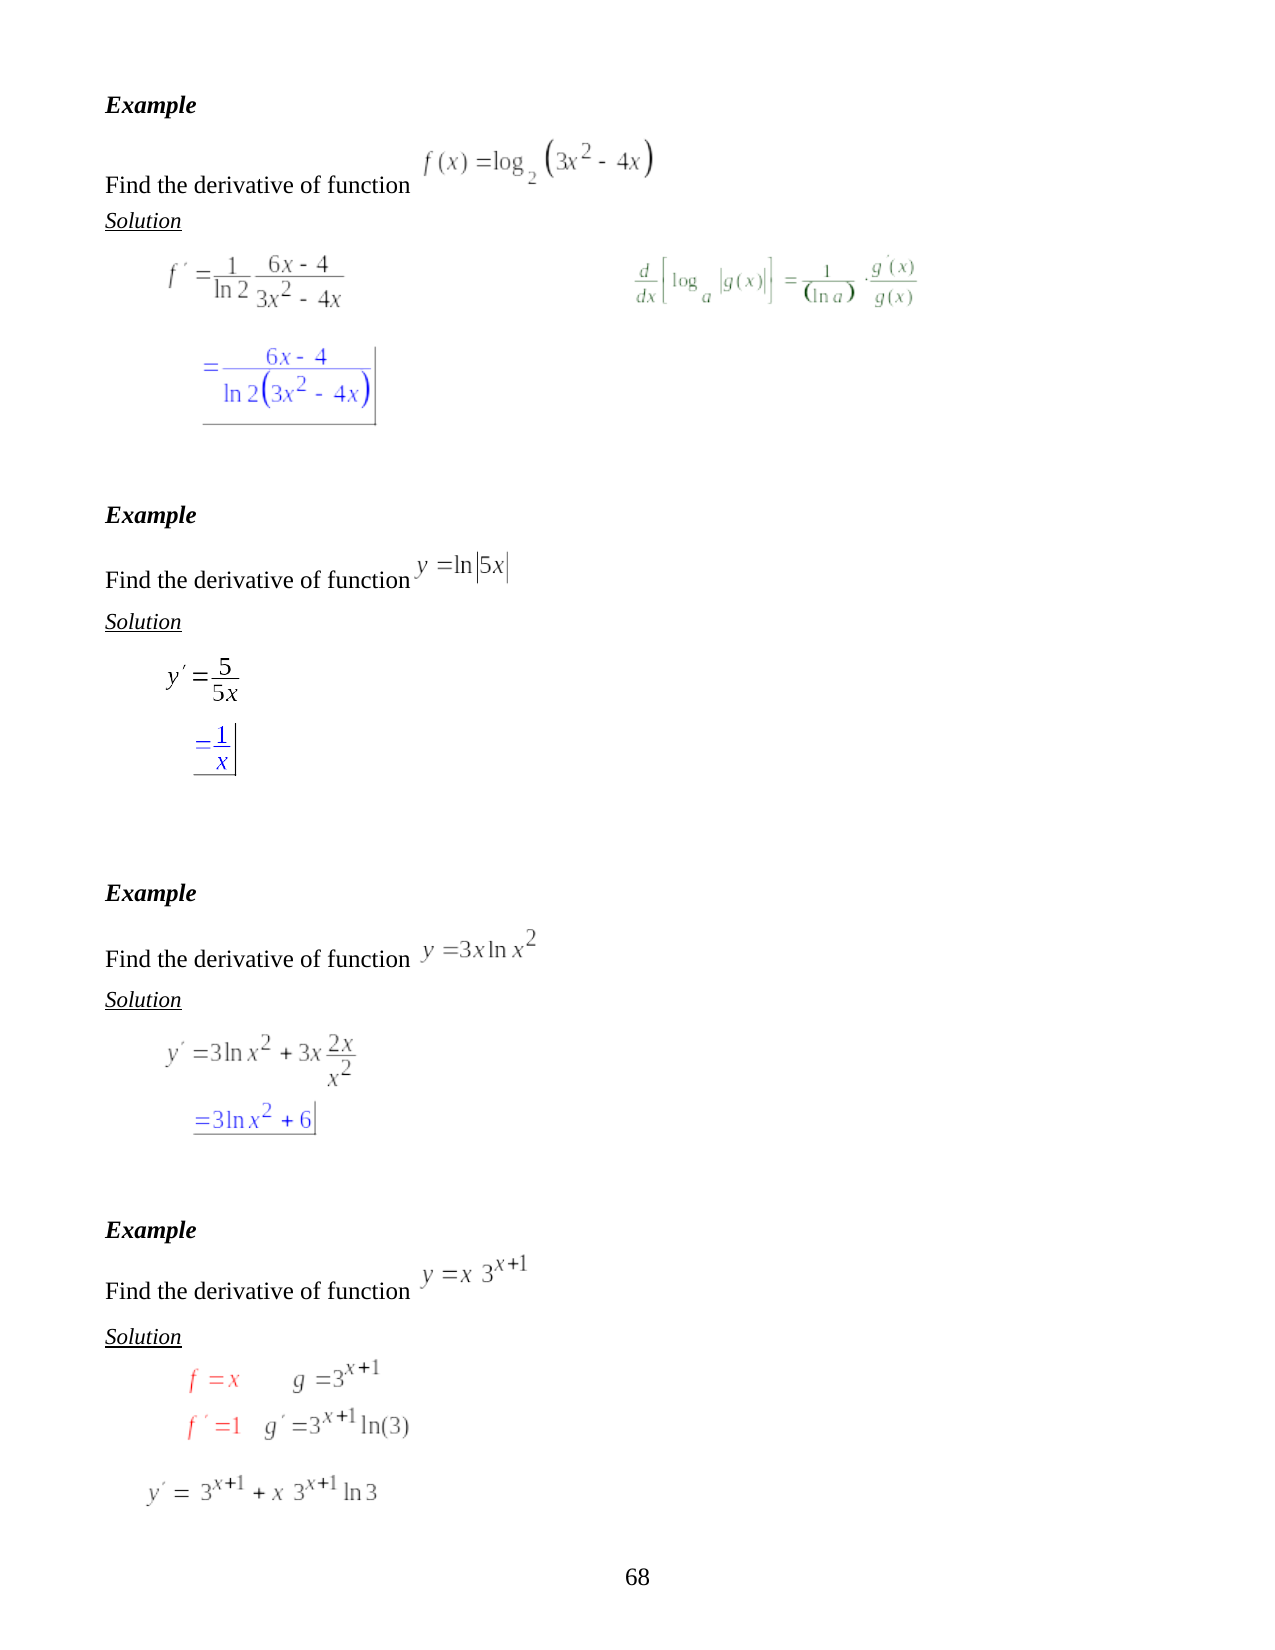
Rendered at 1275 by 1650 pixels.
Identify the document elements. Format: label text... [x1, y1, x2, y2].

text Find the derivative of function [105, 1248, 1170, 1305]
text Find the derivative of function [105, 924, 1170, 973]
text Example [105, 878, 1170, 907]
text Solution [105, 1323, 1170, 1350]
text Example [105, 90, 1170, 119]
text Solution [105, 608, 1170, 634]
text Solution [105, 207, 1170, 233]
text Find the derivative of function [105, 136, 1170, 198]
text Example [105, 500, 1170, 529]
text Find the derivative of function [105, 546, 1170, 594]
text Example [105, 1215, 1170, 1244]
text Solution [105, 986, 1170, 1012]
